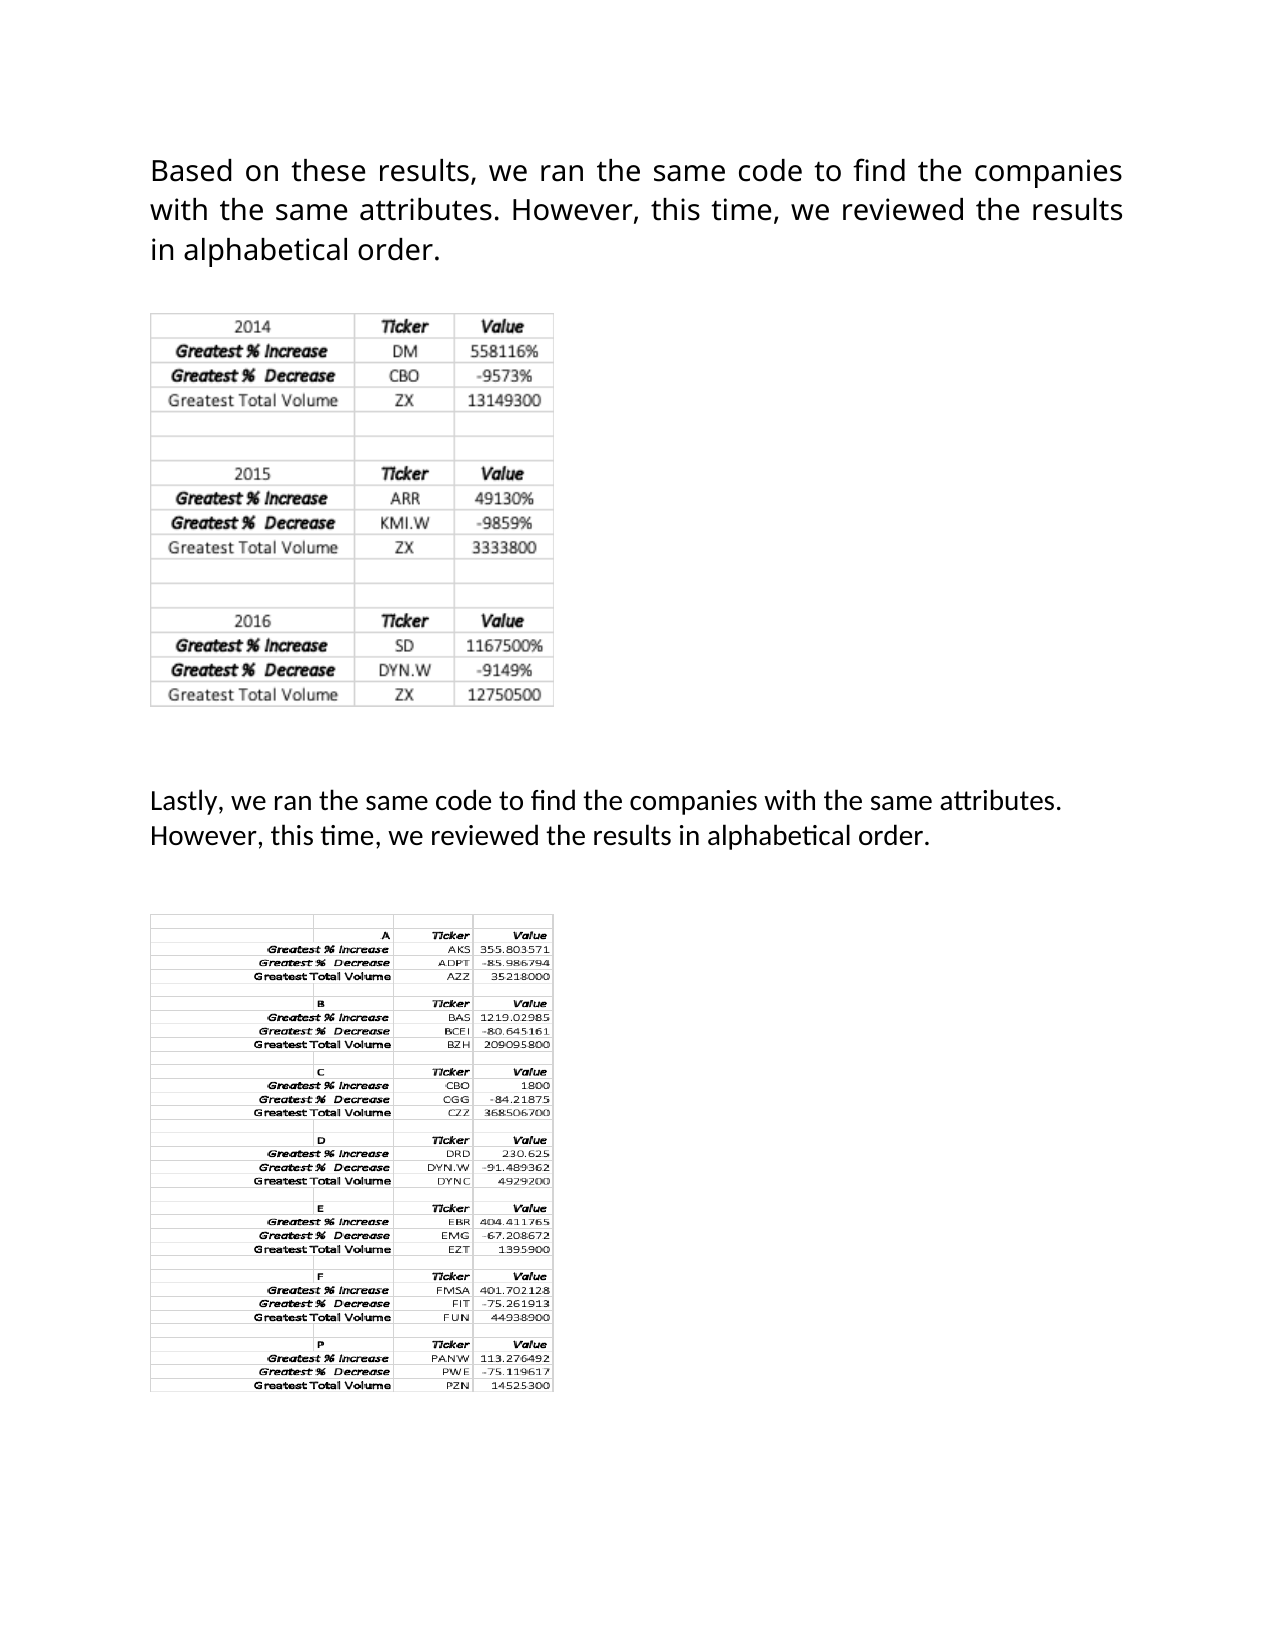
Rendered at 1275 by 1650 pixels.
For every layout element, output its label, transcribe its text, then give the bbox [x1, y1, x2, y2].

text Lastly, we ran the same code to find the companies with the same attributes. However, this time, we reviewed the results in alphabetical order. [150, 782, 1125, 853]
text Based on these results, we ran the same code to find the companies with the same attributes. However, this time, we reviewed the results in alphabetical order. [150, 150, 1125, 269]
picture [150, 313, 554, 707]
picture [150, 914, 554, 1392]
